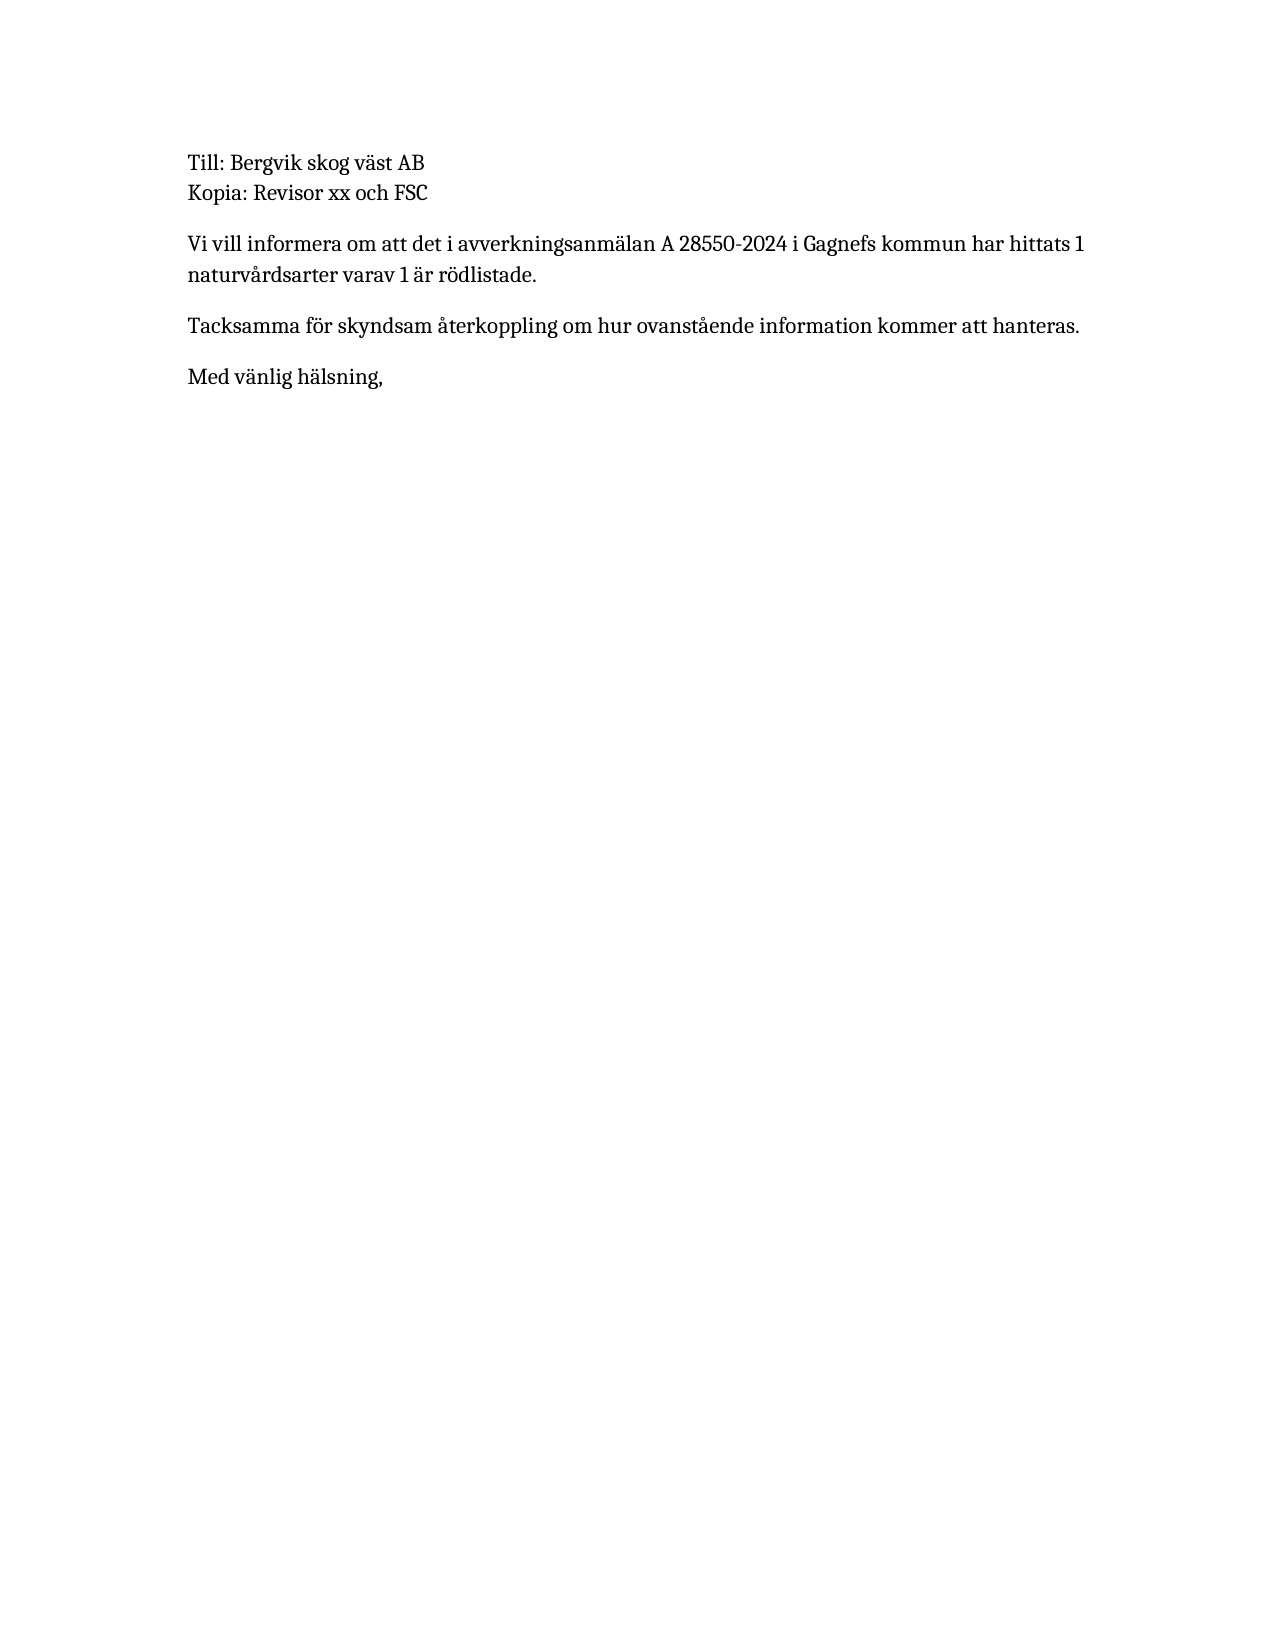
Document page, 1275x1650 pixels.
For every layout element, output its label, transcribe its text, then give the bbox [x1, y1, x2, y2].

text Tacksamma för skyndsam återkoppling om hur ovanstående information kommer att hanteras. [187, 312, 1087, 339]
text Vi vill informera om att det i avverkningsanmälan A 28550-2024 i Gagnefs kommun har hittats 1 naturvårdsarter varav 1 är rödlistade. [187, 231, 1087, 288]
text Till: Bergvik skog väst AB Kopia: Revisor xx och FSC [187, 150, 1087, 207]
text Med vänlig hälsning, [187, 363, 1087, 420]
